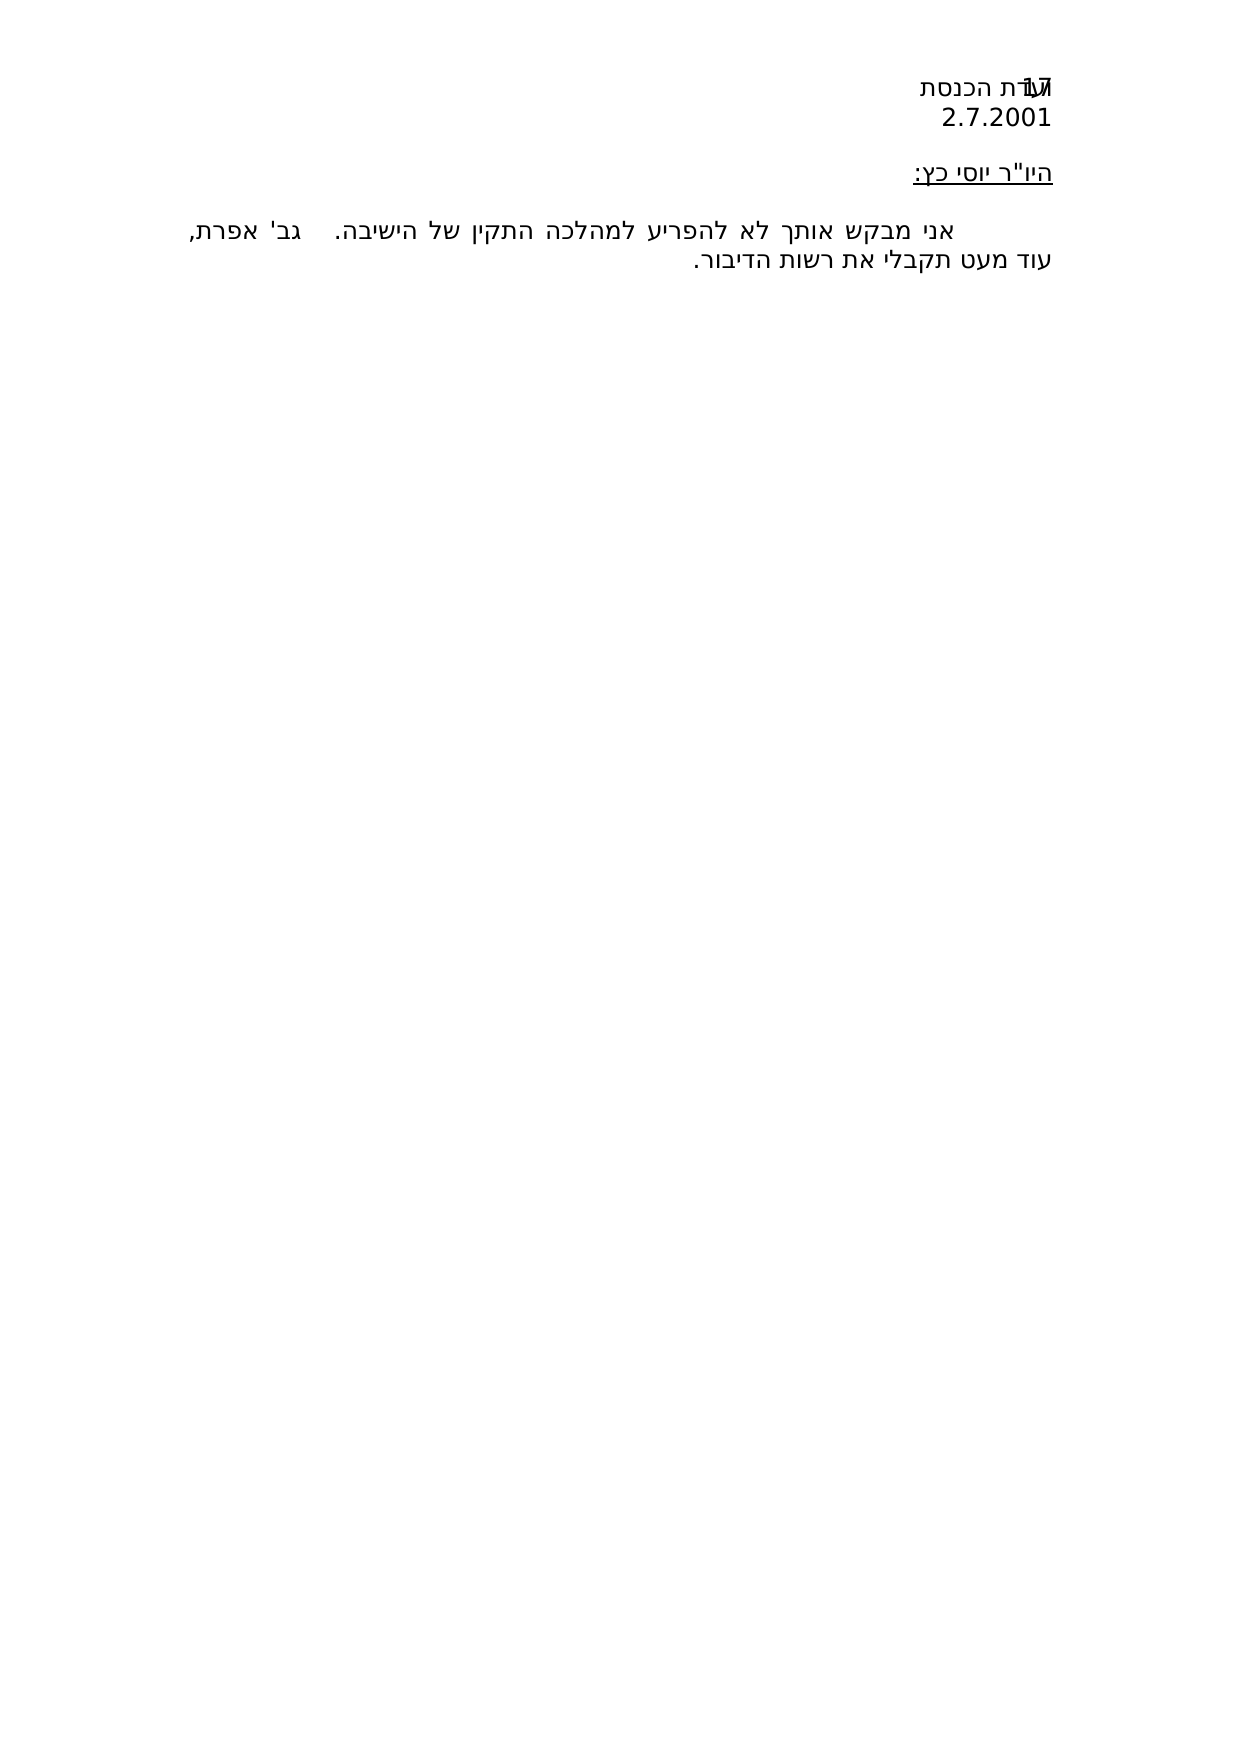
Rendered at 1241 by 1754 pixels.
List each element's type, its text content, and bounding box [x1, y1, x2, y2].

text היו"ר יוסי כץ: [187, 158, 1053, 187]
text אני מבקש אותך לא להפריע למהלכה התקין של הישיבה. גב' אפרת, עוד מעט תקבלי את רשות הדיבור. [187, 216, 1053, 274]
